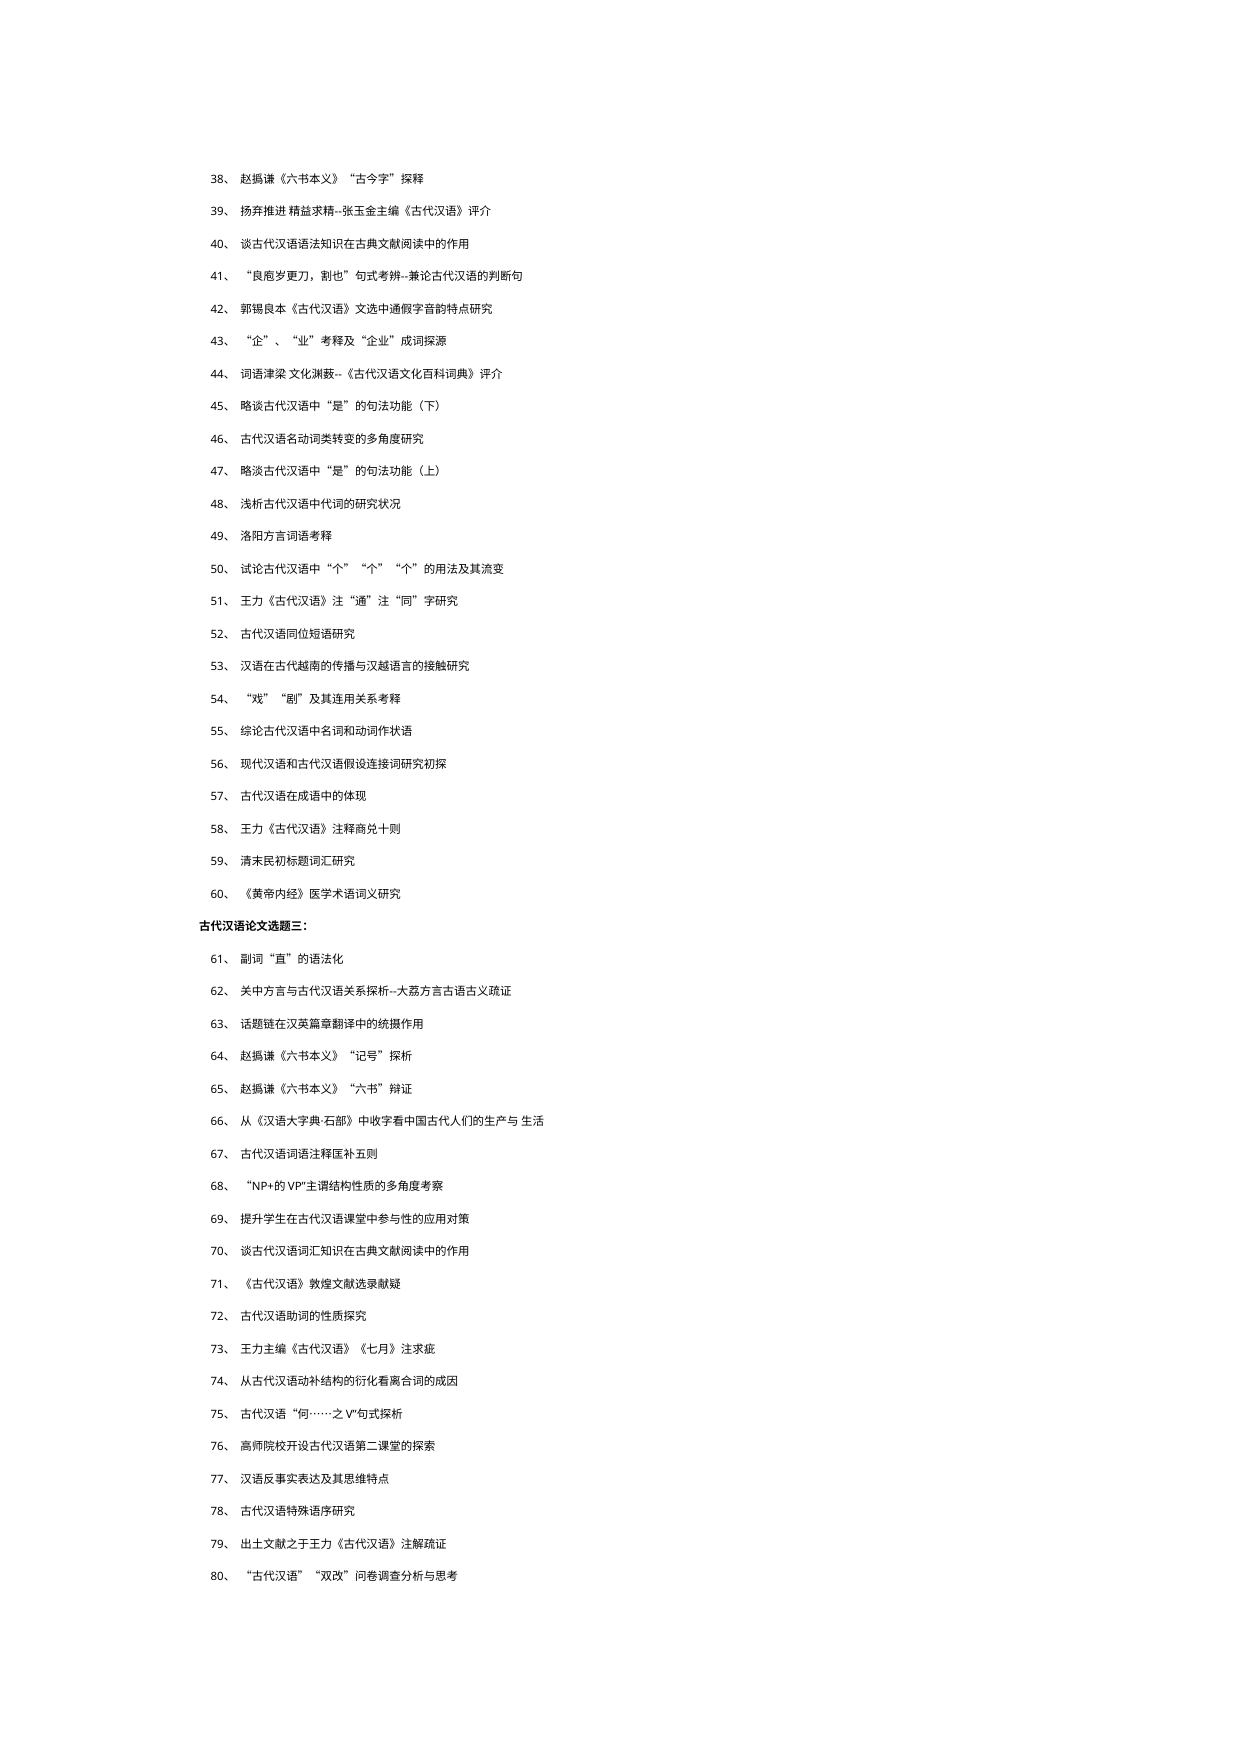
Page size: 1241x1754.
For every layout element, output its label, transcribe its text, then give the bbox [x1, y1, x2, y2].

text 古代汉语论文选题三： [187, 909, 1053, 942]
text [187, 942, 1053, 1592]
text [187, 162, 1053, 909]
